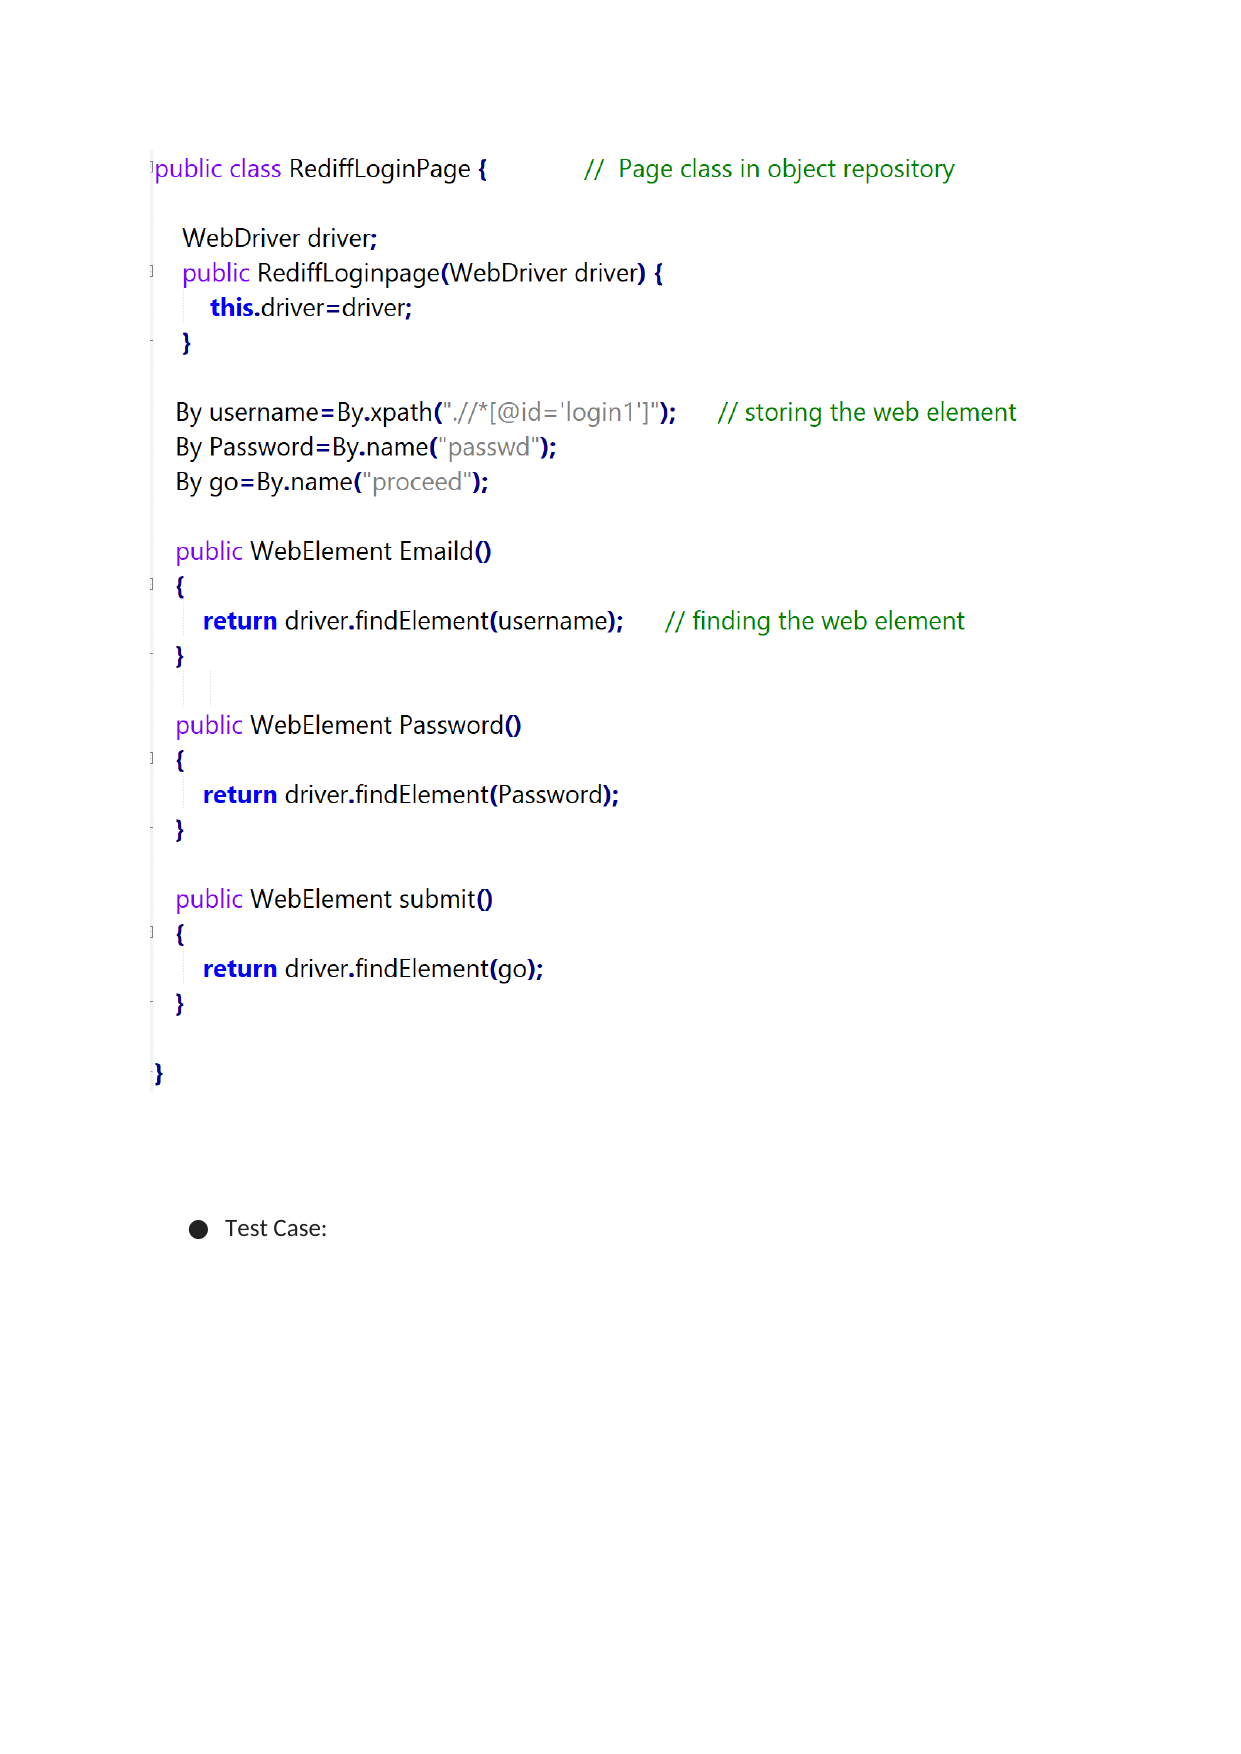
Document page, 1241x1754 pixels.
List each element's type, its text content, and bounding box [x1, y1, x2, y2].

picture [150, 150, 1091, 1092]
list Test Case: [225, 1199, 1090, 1250]
